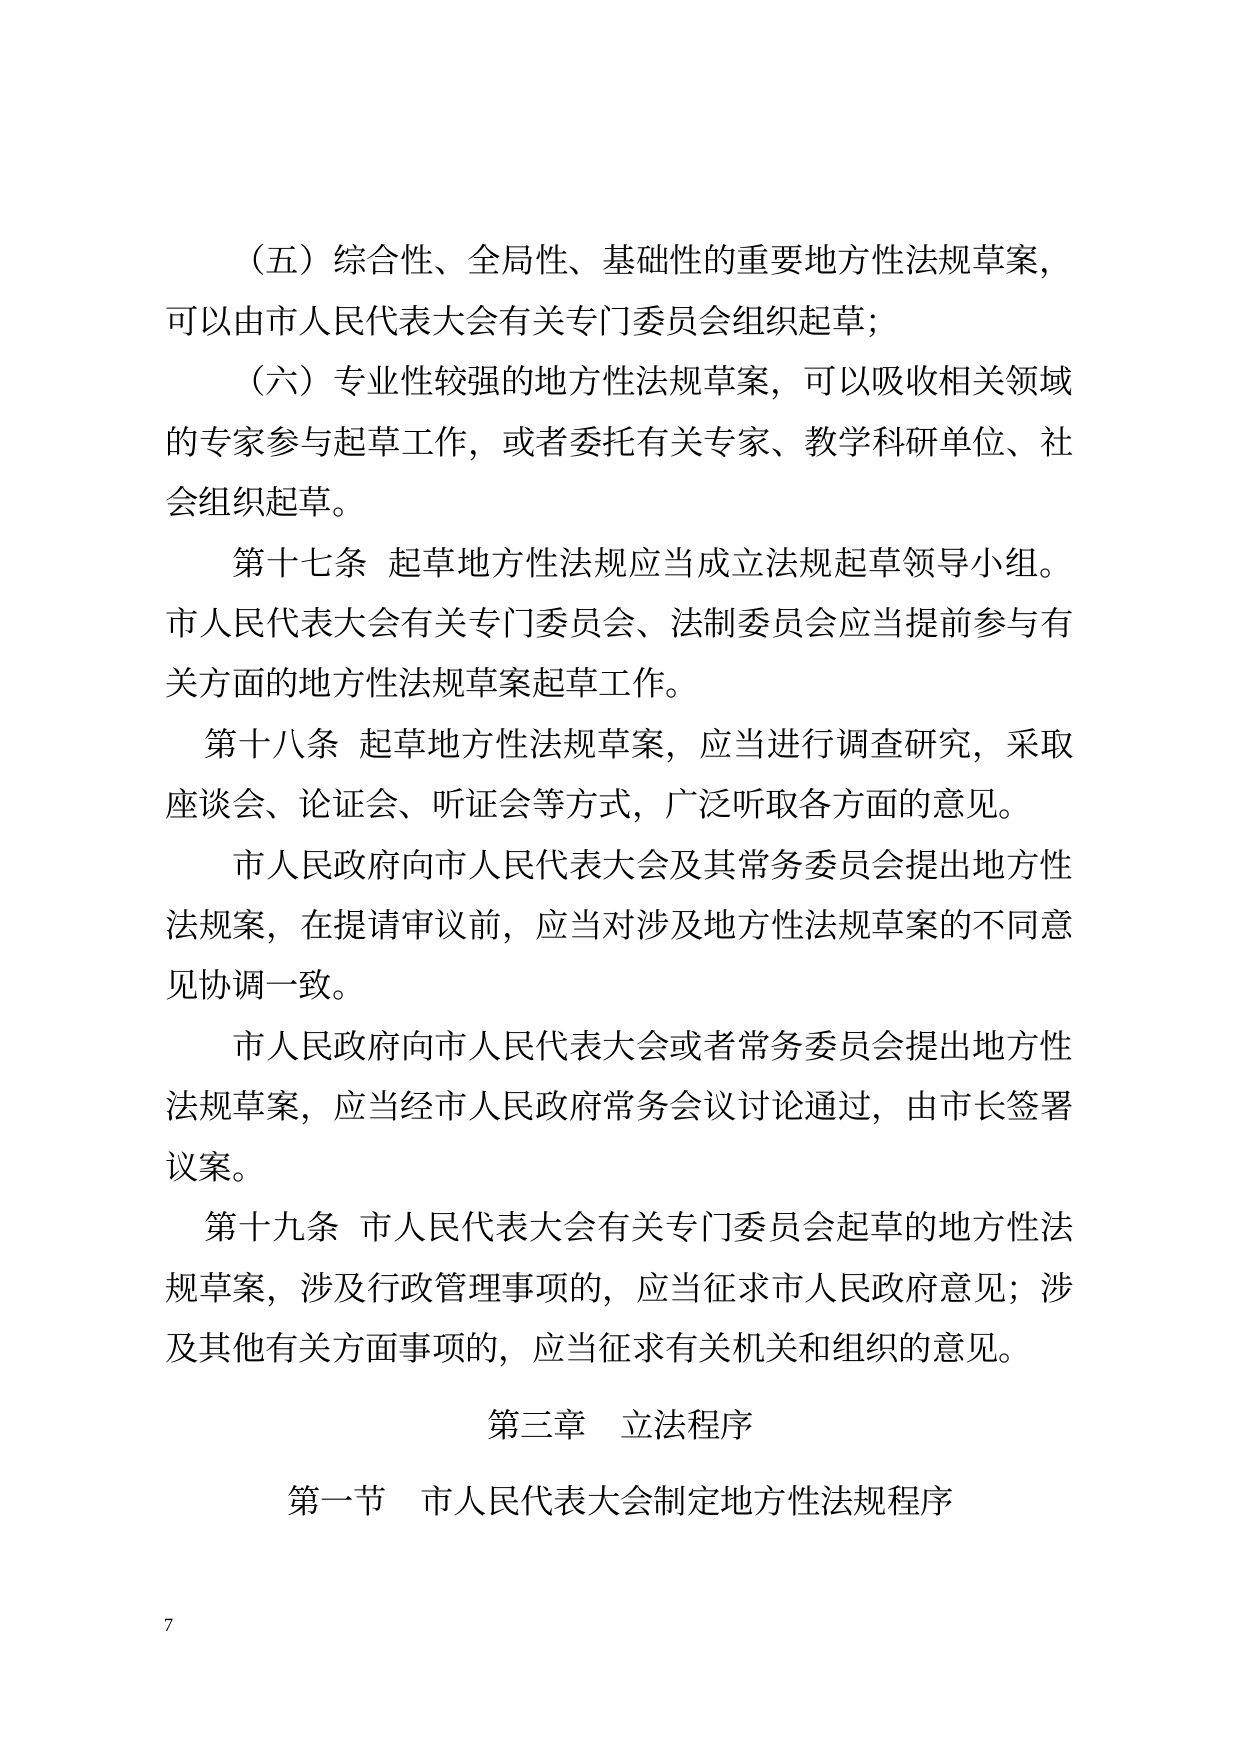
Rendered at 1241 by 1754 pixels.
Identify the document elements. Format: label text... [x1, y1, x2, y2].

text 第三章 立法程序 [165, 1389, 1075, 1449]
text 第十九条 市人民代表大会有关专门委员会起草的地方性法规草案，涉及行政管理事项的，应当征求市人民政府意见；涉及其他有关方面事项的，应当征求有关机关和组织的意见。 [165, 1191, 1075, 1372]
text 第十七条 起草地方性法规应当成立法规起草领导小组。市人民代表大会有关专门委员会、法制委员会应当提前参与有关方面的地方性法规草案起草工作。 [165, 527, 1075, 708]
text 第十八条 起草地方性法规草案，应当进行调查研究，采取座谈会、论证会、听证会等方式，广泛听取各方面的意见。 [165, 708, 1075, 829]
text 第一节 市人民代表大会制定地方性法规程序 [165, 1465, 1075, 1526]
text 市人民政府向市人民代表大会及其常务委员会提出地方性法规案，在提请审议前，应当对涉及地方性法规草案的不同意见协调一致。 [165, 829, 1075, 1010]
text （五）综合性、全局性、基础性的重要地方性法规草案，可以由市人民代表大会有关专门委员会组织起草； [165, 224, 1075, 345]
text 市人民政府向市人民代表大会或者常务委员会提出地方性法规草案，应当经市人民政府常务会议讨论通过，由市长签署议案。 [165, 1010, 1075, 1191]
text （六）专业性较强的地方性法规草案，可以吸收相关领域的专家参与起草工作，或者委托有关专家、教学科研单位、社会组织起草。 [165, 345, 1075, 527]
